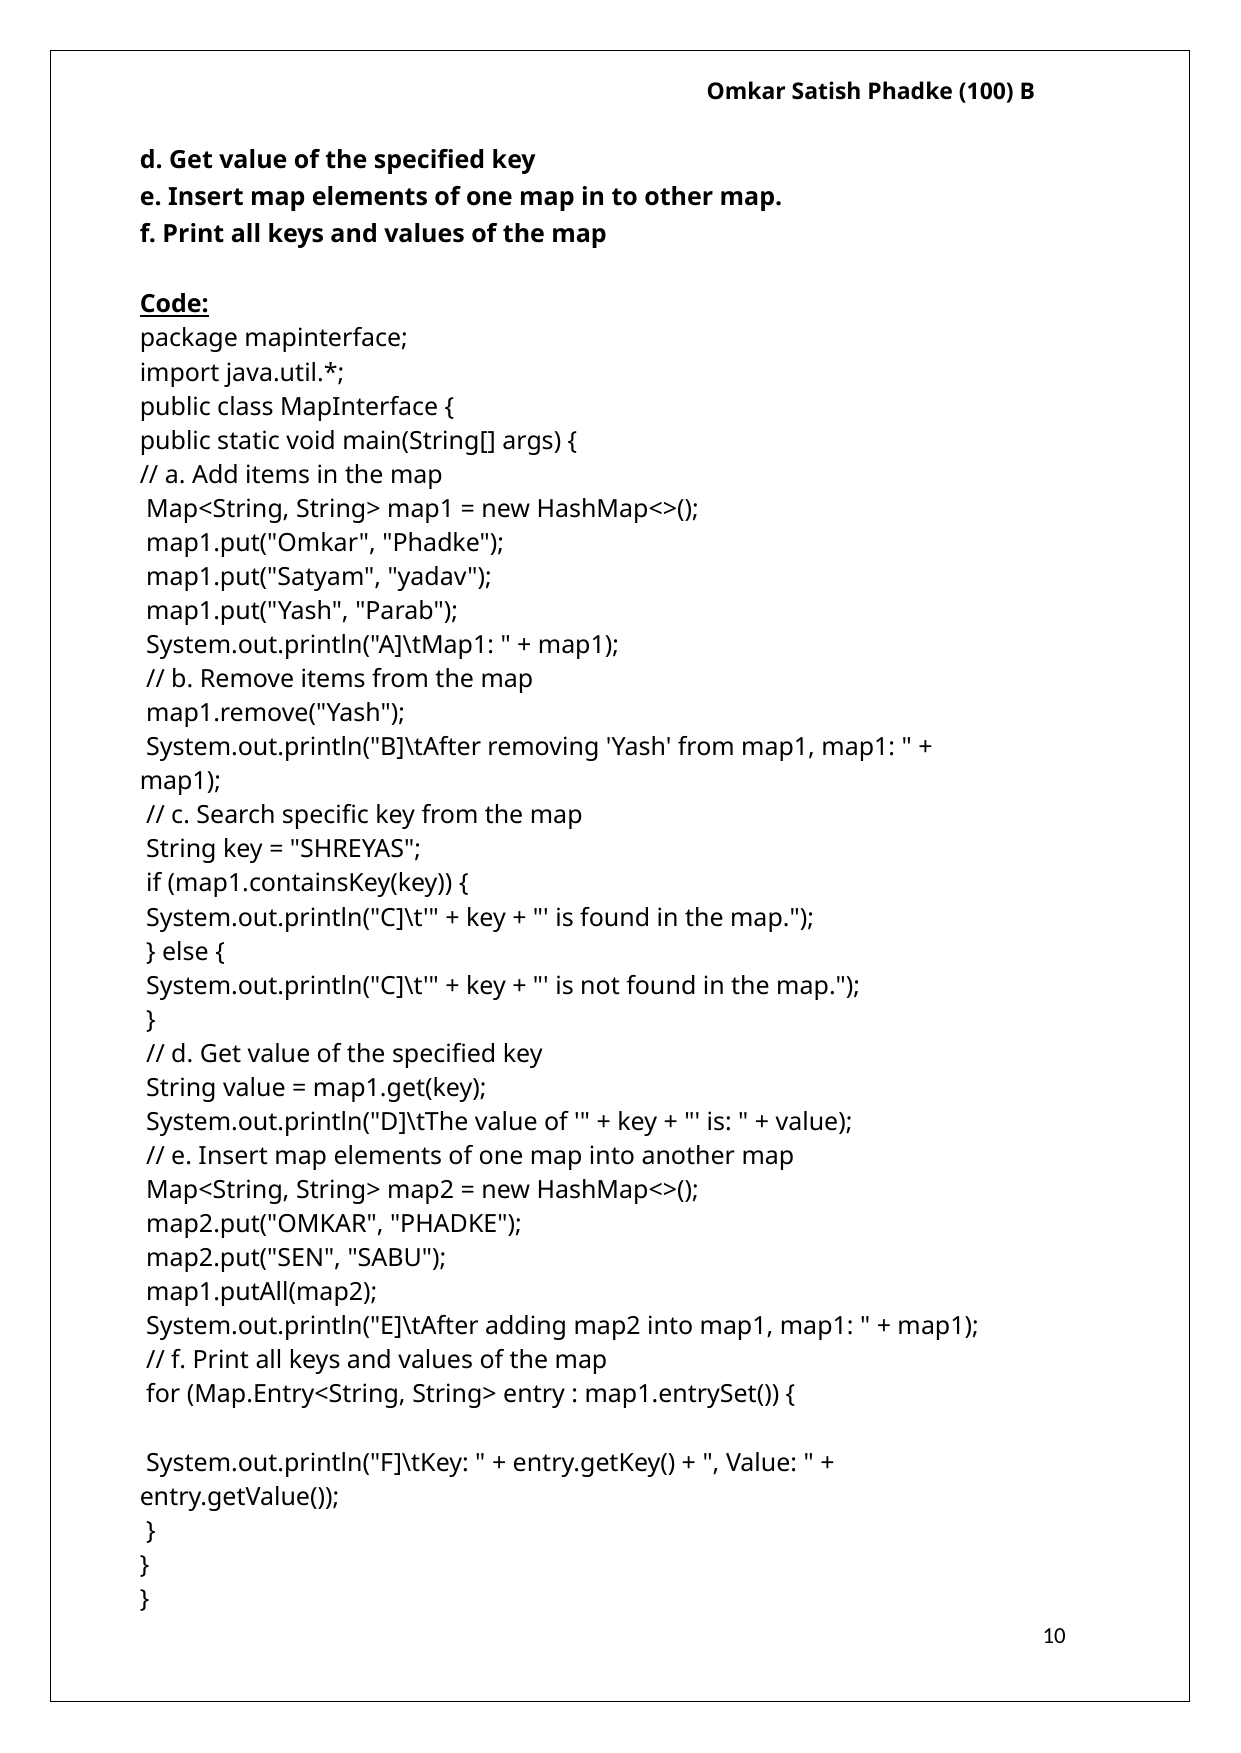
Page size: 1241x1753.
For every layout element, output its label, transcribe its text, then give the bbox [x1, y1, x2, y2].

text public static void main(String[] args) { [139, 422, 1065, 456]
text } [139, 1001, 1065, 1035]
text System.out.println("D]\tThe value of '" + key + "' is: " + value); [139, 1103, 1065, 1138]
text // c. Search specific key from the map [139, 797, 1065, 831]
text } else { [139, 933, 1065, 967]
text map1.remove("Yash"); [139, 695, 1065, 729]
text } [139, 1512, 1065, 1546]
text // f. Print all keys and values of the map [139, 1342, 1065, 1376]
text map1.put("Omkar", "Phadke"); [139, 524, 1065, 558]
text d. Get value of the specified key [139, 142, 1065, 176]
text System.out.println("A]\tMap1: " + map1); [139, 627, 1065, 661]
text if (map1.containsKey(key)) { [139, 865, 1065, 899]
text map2.put("SEN", "SABU"); [139, 1240, 1065, 1274]
text // d. Get value of the specified key [139, 1035, 1065, 1069]
text System.out.println("F]\tKey: " + entry.getKey() + ", Value: " + [139, 1444, 1065, 1478]
text f. Print all keys and values of the map [139, 215, 1065, 249]
text System.out.println("B]\tAfter removing 'Yash' from map1, map1: " + [139, 729, 1065, 763]
text public class MapInterface { [139, 388, 1065, 422]
text // e. Insert map elements of one map into another map [139, 1138, 1065, 1172]
text map2.put("OMKAR", "PHADKE"); [139, 1206, 1065, 1240]
text Code: [139, 286, 1065, 320]
text map1.put("Yash", "Parab"); [139, 593, 1065, 627]
text String value = map1.get(key); [139, 1069, 1065, 1103]
text System.out.println("C]\t'" + key + "' is found in the map."); [139, 899, 1065, 933]
text e. Insert map elements of one map in to other map. [139, 178, 1065, 212]
text Map<String, String> map2 = new HashMap<>(); [139, 1172, 1065, 1206]
text } [139, 1546, 1065, 1580]
text // b. Remove items from the map [139, 661, 1065, 695]
text System.out.println("E]\tAfter adding map2 into map1, map1: " + map1); [139, 1308, 1065, 1342]
text map1.putAll(map2); [139, 1274, 1065, 1308]
text // a. Add items in the map [139, 456, 1065, 490]
text System.out.println("C]\t'" + key + "' is not found in the map."); [139, 967, 1065, 1001]
text map1); [139, 763, 1065, 797]
text entry.getValue()); [139, 1478, 1065, 1512]
text Map<String, String> map1 = new HashMap<>(); [139, 490, 1065, 524]
text map1.put("Satyam", "yadav"); [139, 558, 1065, 593]
text import java.util.*; [139, 354, 1065, 388]
text package mapinterface; [139, 320, 1065, 354]
text } [139, 1580, 1065, 1614]
text for (Map.Entry<String, String> entry : map1.entrySet()) { [139, 1376, 1065, 1410]
text String key = "SHREYAS"; [139, 831, 1065, 865]
